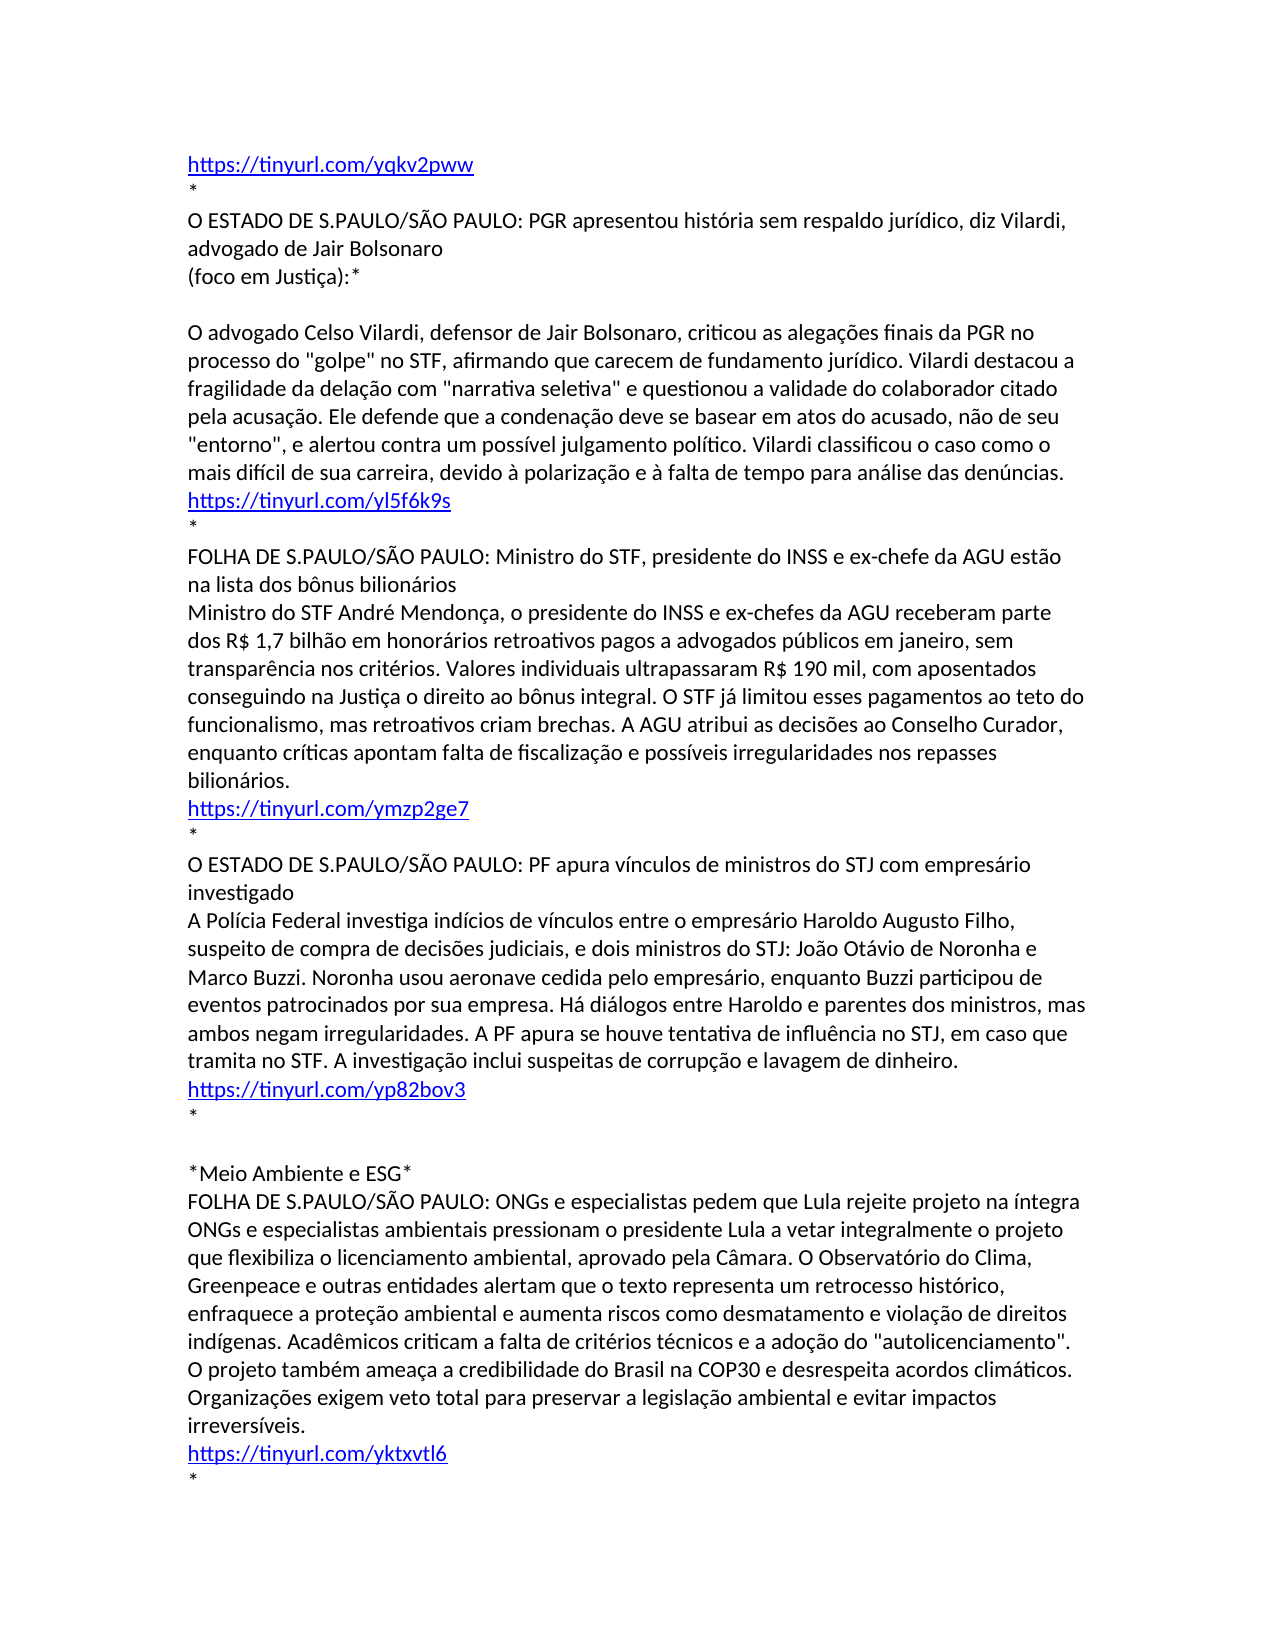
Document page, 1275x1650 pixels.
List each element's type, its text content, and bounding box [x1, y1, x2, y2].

text https://tinyurl.com/yqkv2pww [187, 150, 1087, 178]
text O ESTADO DE S.PAULO/SÃO PAULO: PF apura vínculos de ministros do STJ com empresário investigado [187, 851, 1087, 907]
text * [187, 514, 1087, 542]
text A Polícia Federal investiga indícios de vínculos entre o empresário Haroldo Augusto Filho, suspeito de compra de decisões judiciais, e dois ministros do STJ: João Otávio de Noronha e Marco Buzzi. Noronha usou aeronave cedida pelo empresário, enquanto Buzzi participou de eventos patrocinados por sua empresa. Há diálogos entre Haroldo e parentes dos ministros, mas ambos negam irregularidades. A PF apura se houve tentativa de influência no STJ, em caso que tramita no STF. A investigação inclui suspeitas de corrupção e lavagem de dinheiro. [187, 907, 1087, 1075]
text ONGs e especialistas ambientais pressionam o presidente Lula a vetar integralmente o projeto que flexibiliza o licenciamento ambiental, aprovado pela Câmara. O Observatório do Clima, Greenpeace e outras entidades alertam que o texto representa um retrocesso histórico, enfraquece a proteção ambiental e aumenta riscos como desmatamento e violação de direitos indígenas. Acadêmicos criticam a falta de critérios técnicos e a adoção do "autolicenciamento". O projeto também ameaça a credibilidade do Brasil na COP30 e desrespeita acordos climáticos. Organizações exigem veto total para preservar a legislação ambiental e evitar impactos irreversíveis. [187, 1215, 1087, 1439]
text Ministro do STF André Mendonça, o presidente do INSS e ex-chefes da AGU receberam parte dos R$ 1,7 bilhão em honorários retroativos pagos a advogados públicos em janeiro, sem transparência nos critérios. Valores individuais ultrapassaram R$ 190 mil, com aposentados conseguindo na Justiça o direito ao bônus integral. O STF já limitou esses pagamentos ao teto do funcionalismo, mas retroativos criam brechas. A AGU atribui as decisões ao Conselho Curador, enquanto críticas apontam falta de fiscalização e possíveis irregularidades nos repasses bilionários. [187, 598, 1087, 794]
text https://tinyurl.com/yl5f6k9s [187, 486, 1087, 514]
text * [187, 1467, 1087, 1495]
text (foco em Justiça):* O advogado Celso Vilardi, defensor de Jair Bolsonaro, criticou as alegações finais da PGR no processo do "golpe" no STF, afirmando que carecem de fundamento jurídico. Vilardi destacou a fragilidade da delação com "narrativa seletiva" e questionou a validade do colaborador citado pela acusação. Ele defende que a condenação deve se basear em atos do acusado, não de seu "entorno", e alertou contra um possível julgamento político. Vilardi classificou o caso como o mais difícil de sua carreira, devido à polarização e à falta de tempo para análise das denúncias. [187, 262, 1087, 486]
text * [187, 822, 1087, 851]
text O ESTADO DE S.PAULO/SÃO PAULO: PGR apresentou história sem respaldo jurídico, diz Vilardi, advogado de Jair Bolsonaro [187, 206, 1087, 262]
text https://tinyurl.com/yp82bov3 [187, 1075, 1087, 1103]
text https://tinyurl.com/ymzp2ge7 [187, 794, 1087, 822]
text FOLHA DE S.PAULO/SÃO PAULO: Ministro do STF, presidente do INSS e ex-chefe da AGU estão na lista dos bônus bilionários [187, 542, 1087, 598]
text *Meio Ambiente e ESG* [187, 1159, 1087, 1187]
text https://tinyurl.com/yktxvtl6 [187, 1439, 1087, 1467]
text * [187, 1103, 1087, 1131]
text * [187, 178, 1087, 206]
text FOLHA DE S.PAULO/SÃO PAULO: ONGs e especialistas pedem que Lula rejeite projeto na íntegra [187, 1187, 1087, 1215]
